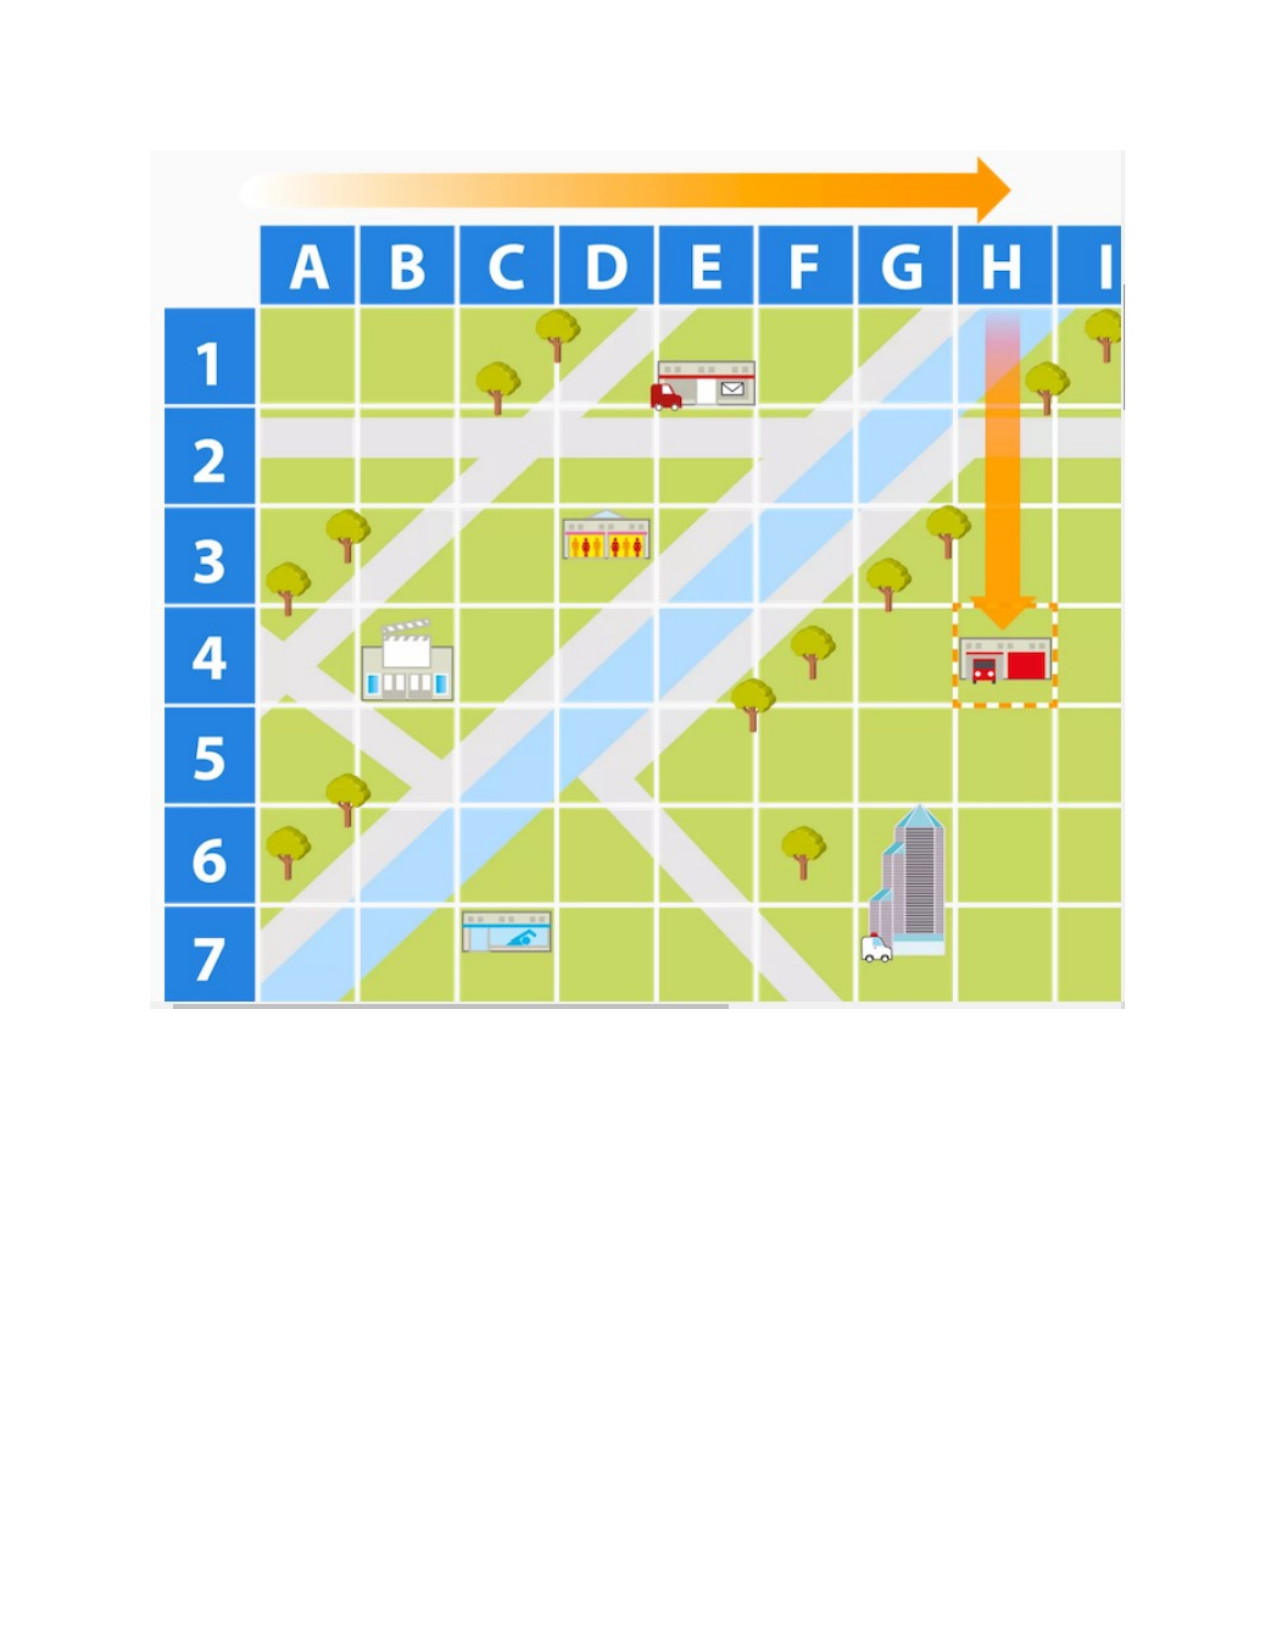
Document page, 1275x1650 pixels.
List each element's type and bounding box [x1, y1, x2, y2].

picture [150, 150, 1125, 1009]
